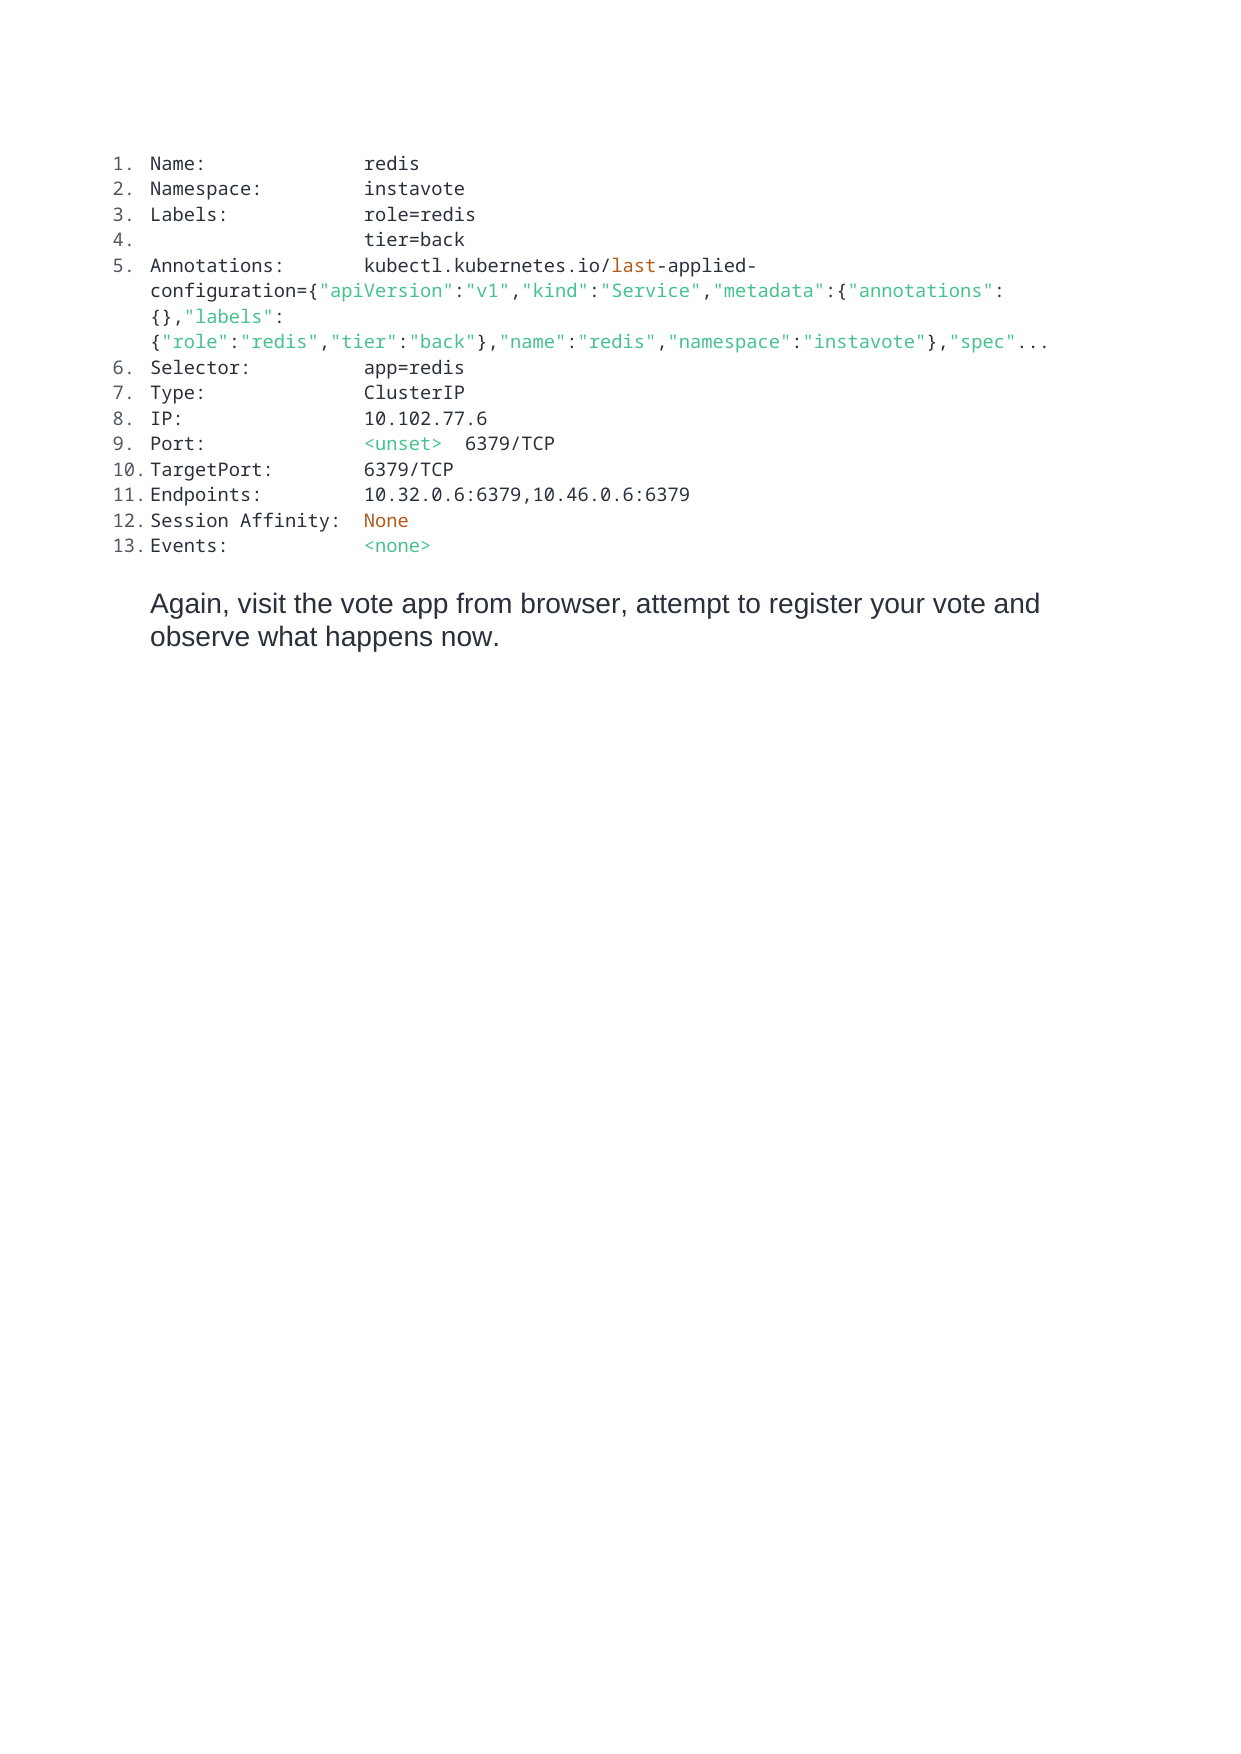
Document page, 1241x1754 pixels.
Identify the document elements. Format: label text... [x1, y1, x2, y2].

list Session Affinity: None [112, 507, 1090, 533]
list Type: ClusterIP [112, 380, 1090, 405]
text Again, visit the vote app from browser, attempt to register your vote and observe what happens now. [150, 587, 1090, 652]
list Selector: app=redis [112, 354, 1090, 380]
list Port: <unset> 6379/TCP [112, 431, 1090, 456]
list Labels: role=redis [112, 201, 1090, 227]
list Events: <none> [112, 533, 1090, 558]
list tier=back [112, 227, 1090, 252]
list Name: redis [112, 150, 1090, 176]
list Annotations: kubectl.kubernetes.io/last-applied-configuration={"apiVersion":"v1","kind":"Service","metadata":{"annotations":{},"labels":{"role":"redis","tier":"back"},"name":"redis","namespace":"instavote"},"spec"... [112, 252, 1090, 354]
list IP: 10.102.77.6 [112, 405, 1090, 431]
list Endpoints: 10.32.0.6:6379,10.46.0.6:6379 [112, 482, 1090, 507]
list TargetPort: 6379/TCP [112, 456, 1090, 482]
list Namespace: instavote [112, 176, 1090, 201]
